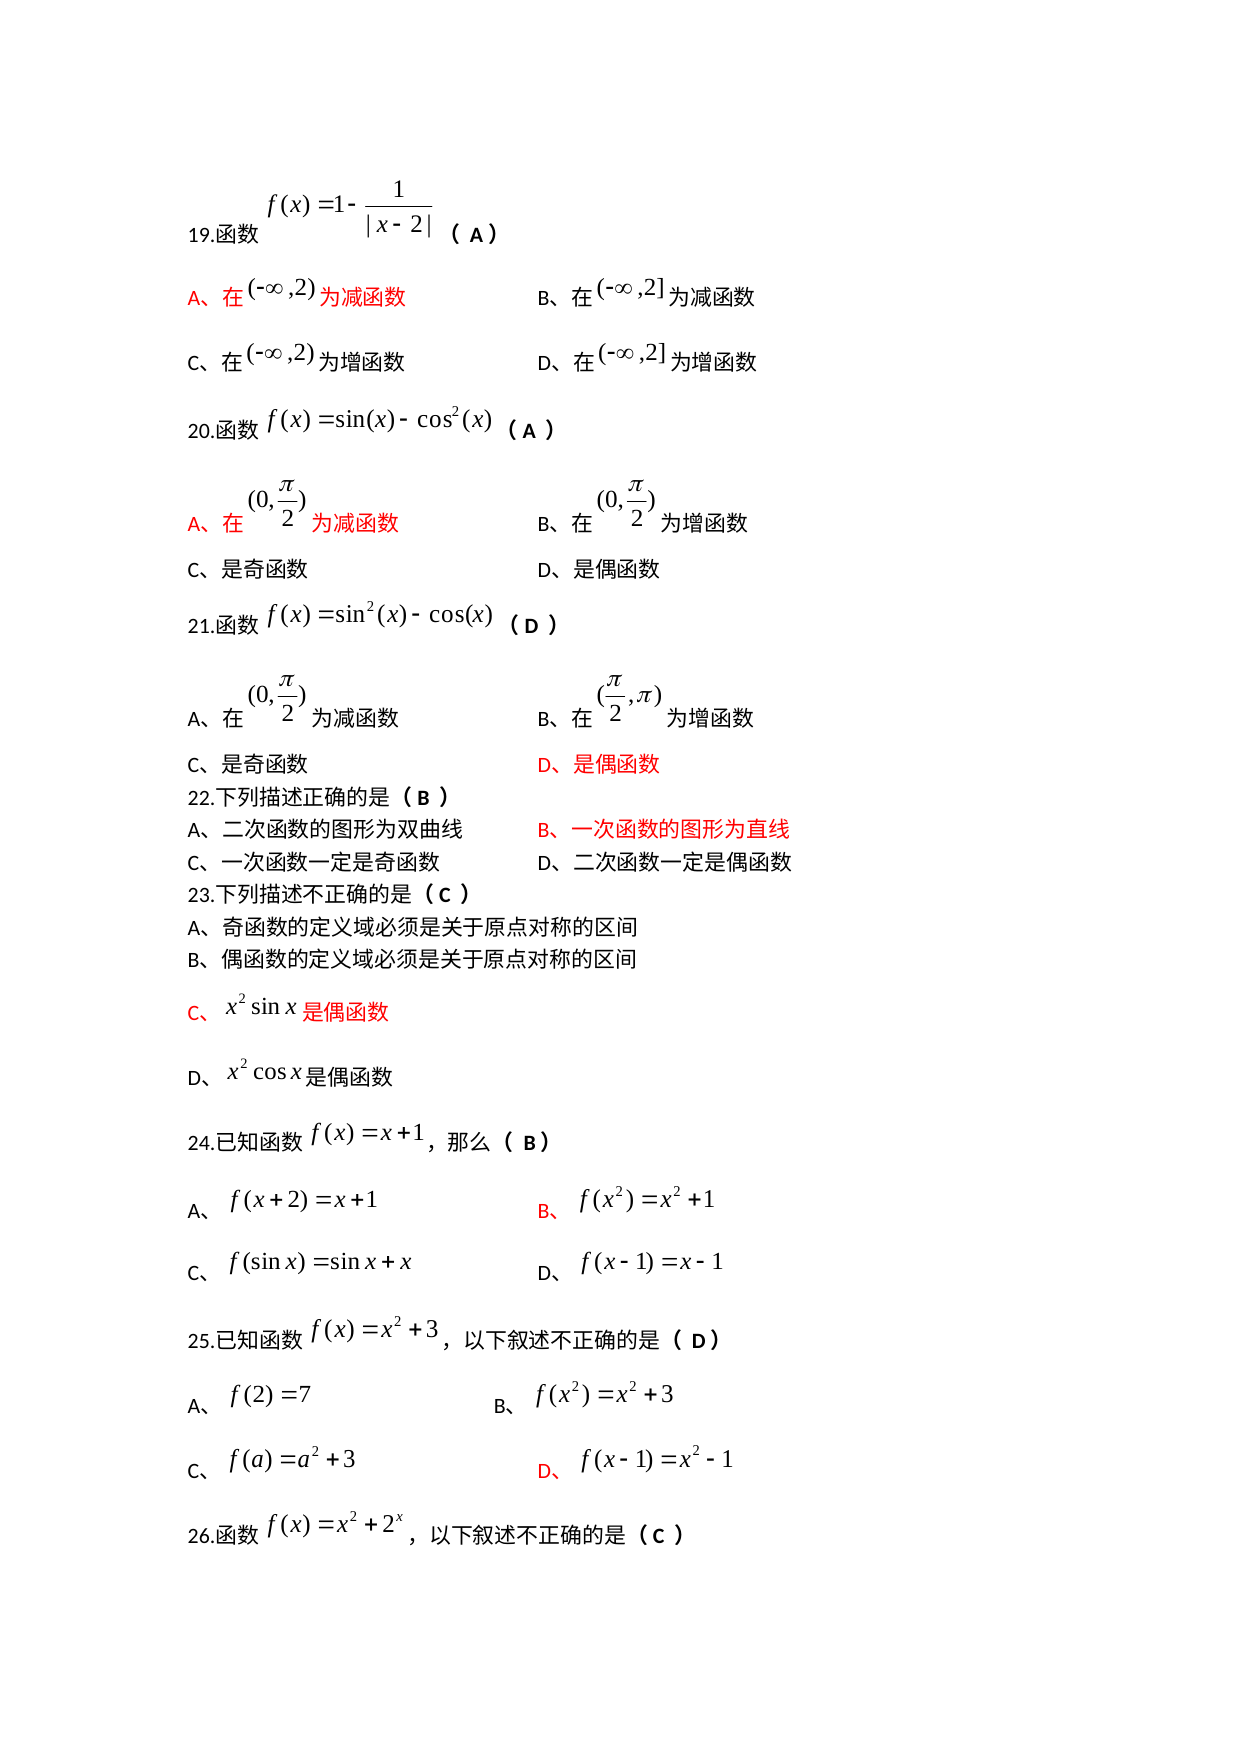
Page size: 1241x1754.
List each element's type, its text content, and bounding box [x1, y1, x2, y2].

text B、偶函数的定义域必须是关于原点对称的区间 [187, 942, 1053, 974]
text C、是奇函数 D、是偶函数 [187, 747, 1053, 779]
text 24.已知函数，那么（ B ） [187, 1104, 1053, 1169]
text C、是奇函数 D、是偶函数 [187, 552, 1053, 584]
text 25.已知函数，以下叙述不正确的是（ D ） [187, 1299, 1053, 1364]
text A、 B、 [187, 1364, 1053, 1429]
text A、二次函数的图形为双曲线 B、一次函数的图形为直线 [187, 812, 1053, 844]
text C、在为增函数 D、在为增函数 [187, 324, 1053, 389]
text A、 B、 [187, 1169, 1053, 1234]
text C、 D、 [187, 1429, 1053, 1494]
text 19.函数（ A ） [187, 162, 1053, 259]
text C、一次函数一定是奇函数 D、二次函数一定是偶函数 [187, 844, 1053, 877]
text A、在为减函数 B、在为增函数 [187, 649, 1053, 747]
text A、奇函数的定义域必须是关于原点对称的区间 [187, 909, 1053, 942]
text 21.函数（ D ） [187, 584, 1053, 649]
text C、 D、 [187, 1234, 1053, 1299]
text 22.下列描述正确的是（ B ） [187, 779, 1053, 812]
text 26.函数，以下叙述不正确的是（ C ） [187, 1494, 1053, 1559]
text A、在为减函数 B、在为减函数 [187, 259, 1053, 324]
text 20.函数（ A ） [187, 389, 1053, 454]
text 23.下列描述不正确的是（ C ） [187, 877, 1053, 909]
text A、在为减函数 B、在为增函数 [187, 454, 1053, 552]
text C、是偶函数 [187, 974, 1053, 1039]
text D、是偶函数 [187, 1039, 1053, 1104]
